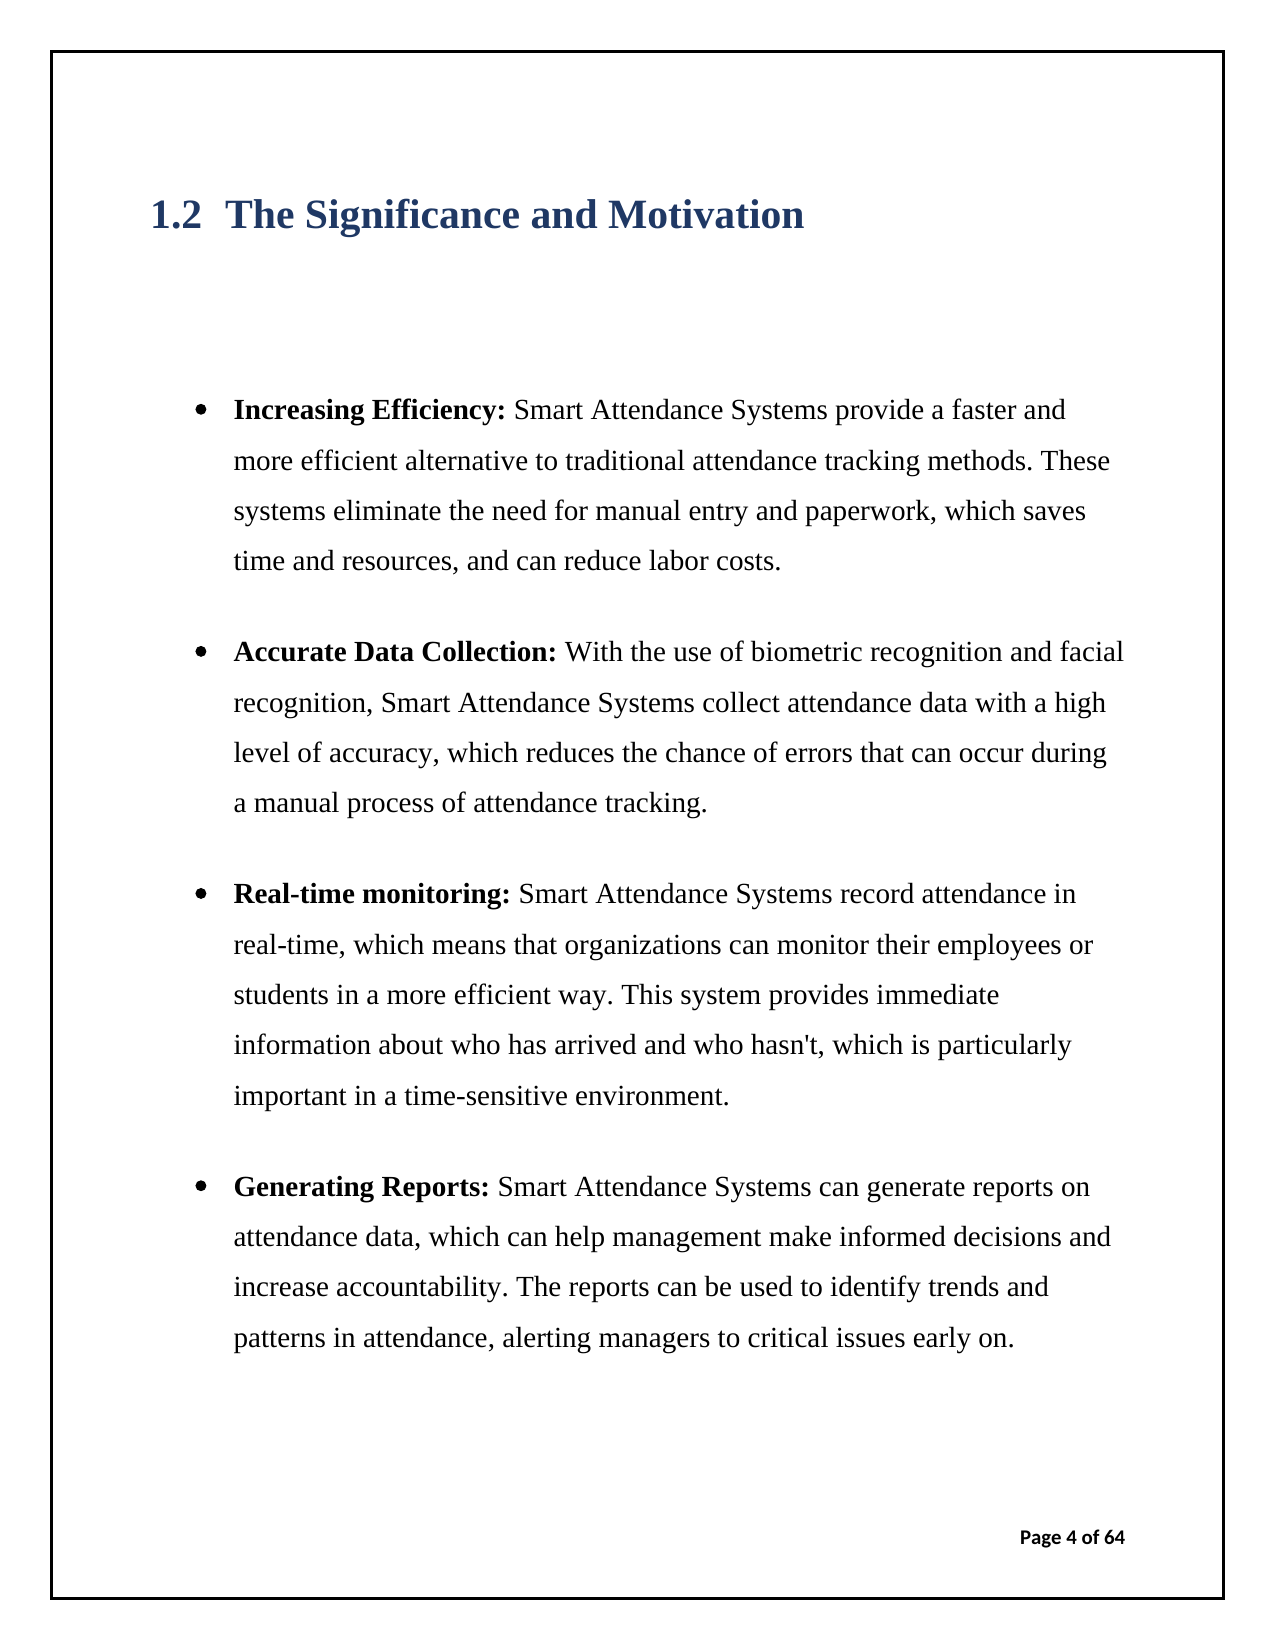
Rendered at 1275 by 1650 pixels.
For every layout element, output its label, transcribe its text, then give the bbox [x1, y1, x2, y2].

list Real-time monitoring: Smart Attendance Systems record attendance in real-time, which means that organizations can monitor their employees or students in a more efficient way. This system provides immediate information about who has arrived and who hasn't, which is particularly important in a time-sensitive environment. [196, 876, 1125, 1154]
list Increasing Efficiency: Smart Attendance Systems provide a faster and more efficient alternative to traditional attendance tracking methods. These systems eliminate the need for manual entry and paperwork, which saves time and resources, and can reduce labor costs. [196, 392, 1125, 620]
list Generating Reports: Smart Attendance Systems can generate reports on attendance data, which can help management make informed decisions and increase accountability. The reports can be used to identify trends and patterns in attendance, alerting managers to critical issues early on. [196, 1169, 1125, 1396]
text 1.2 The Significance and Motivation [150, 190, 1125, 238]
list Accurate Data Collection: With the use of biometric recognition and facial recognition, Smart Attendance Systems collect attendance data with a high level of accuracy, which reduces the chance of errors that can occur during a manual process of attendance tracking. [196, 634, 1125, 862]
